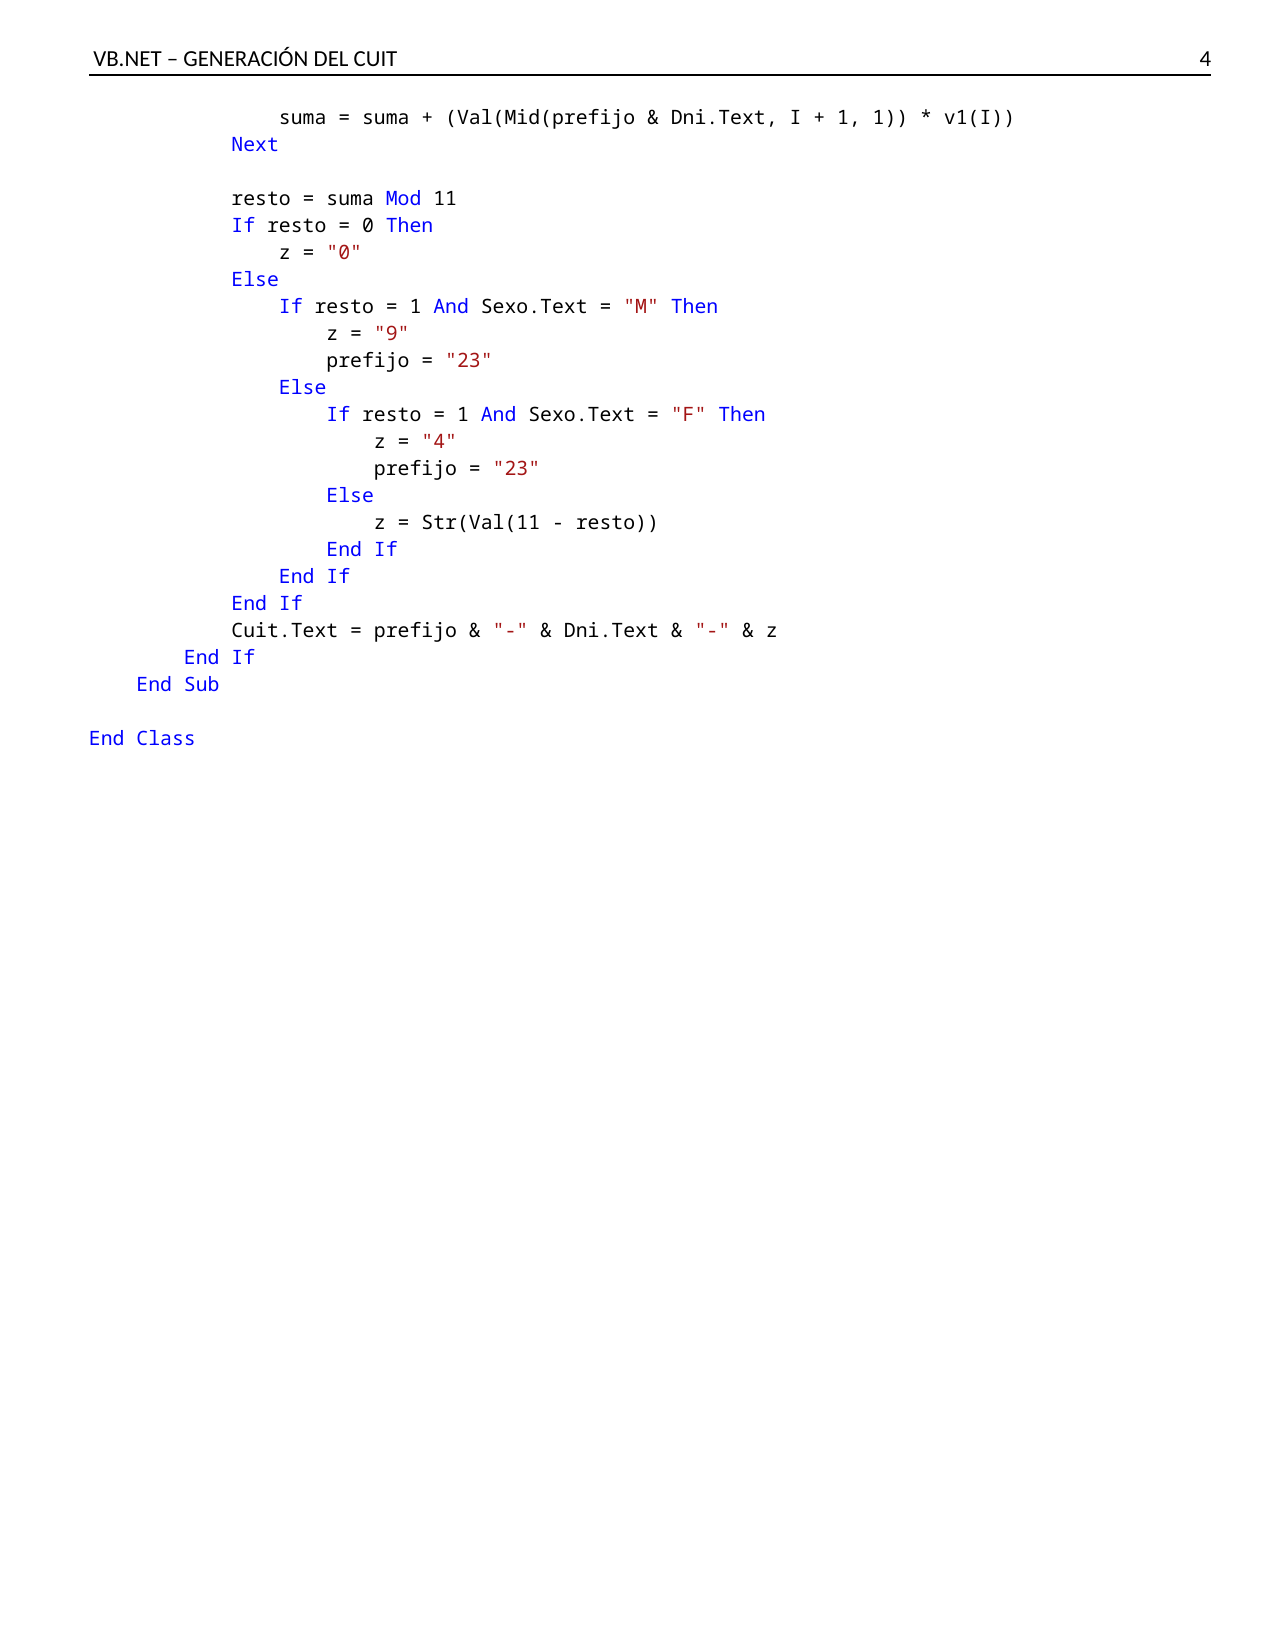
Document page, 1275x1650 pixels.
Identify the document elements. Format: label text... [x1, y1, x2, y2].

text Next [89, 131, 1211, 157]
text End If [89, 562, 1211, 589]
text Else [89, 481, 1211, 508]
text End If [89, 643, 1211, 670]
text resto = suma Mod 11 [89, 184, 1211, 211]
text Else [89, 265, 1211, 292]
text z = "9" [89, 319, 1211, 346]
text If resto = 1 And Sexo.Text = "F" Then [89, 400, 1211, 427]
text End Sub [89, 670, 1211, 697]
text z = "4" [89, 427, 1211, 454]
text z = "0" [89, 238, 1211, 265]
text suma = suma + (Val(Mid(prefijo & Dni.Text, I + 1, 1)) * v1(I)) [89, 103, 1211, 131]
text prefijo = "23" [89, 346, 1211, 373]
text If resto = 1 And Sexo.Text = "M" Then [89, 292, 1211, 319]
text prefijo = "23" [89, 454, 1211, 481]
text End If [89, 589, 1211, 616]
text z = Str(Val(11 - resto)) [89, 508, 1211, 535]
text End If [89, 535, 1211, 562]
text Cuit.Text = prefijo & "-" & Dni.Text & "-" & z [89, 616, 1211, 643]
text Else [89, 373, 1211, 400]
text If resto = 0 Then [89, 211, 1211, 238]
text End Class [89, 724, 1211, 751]
